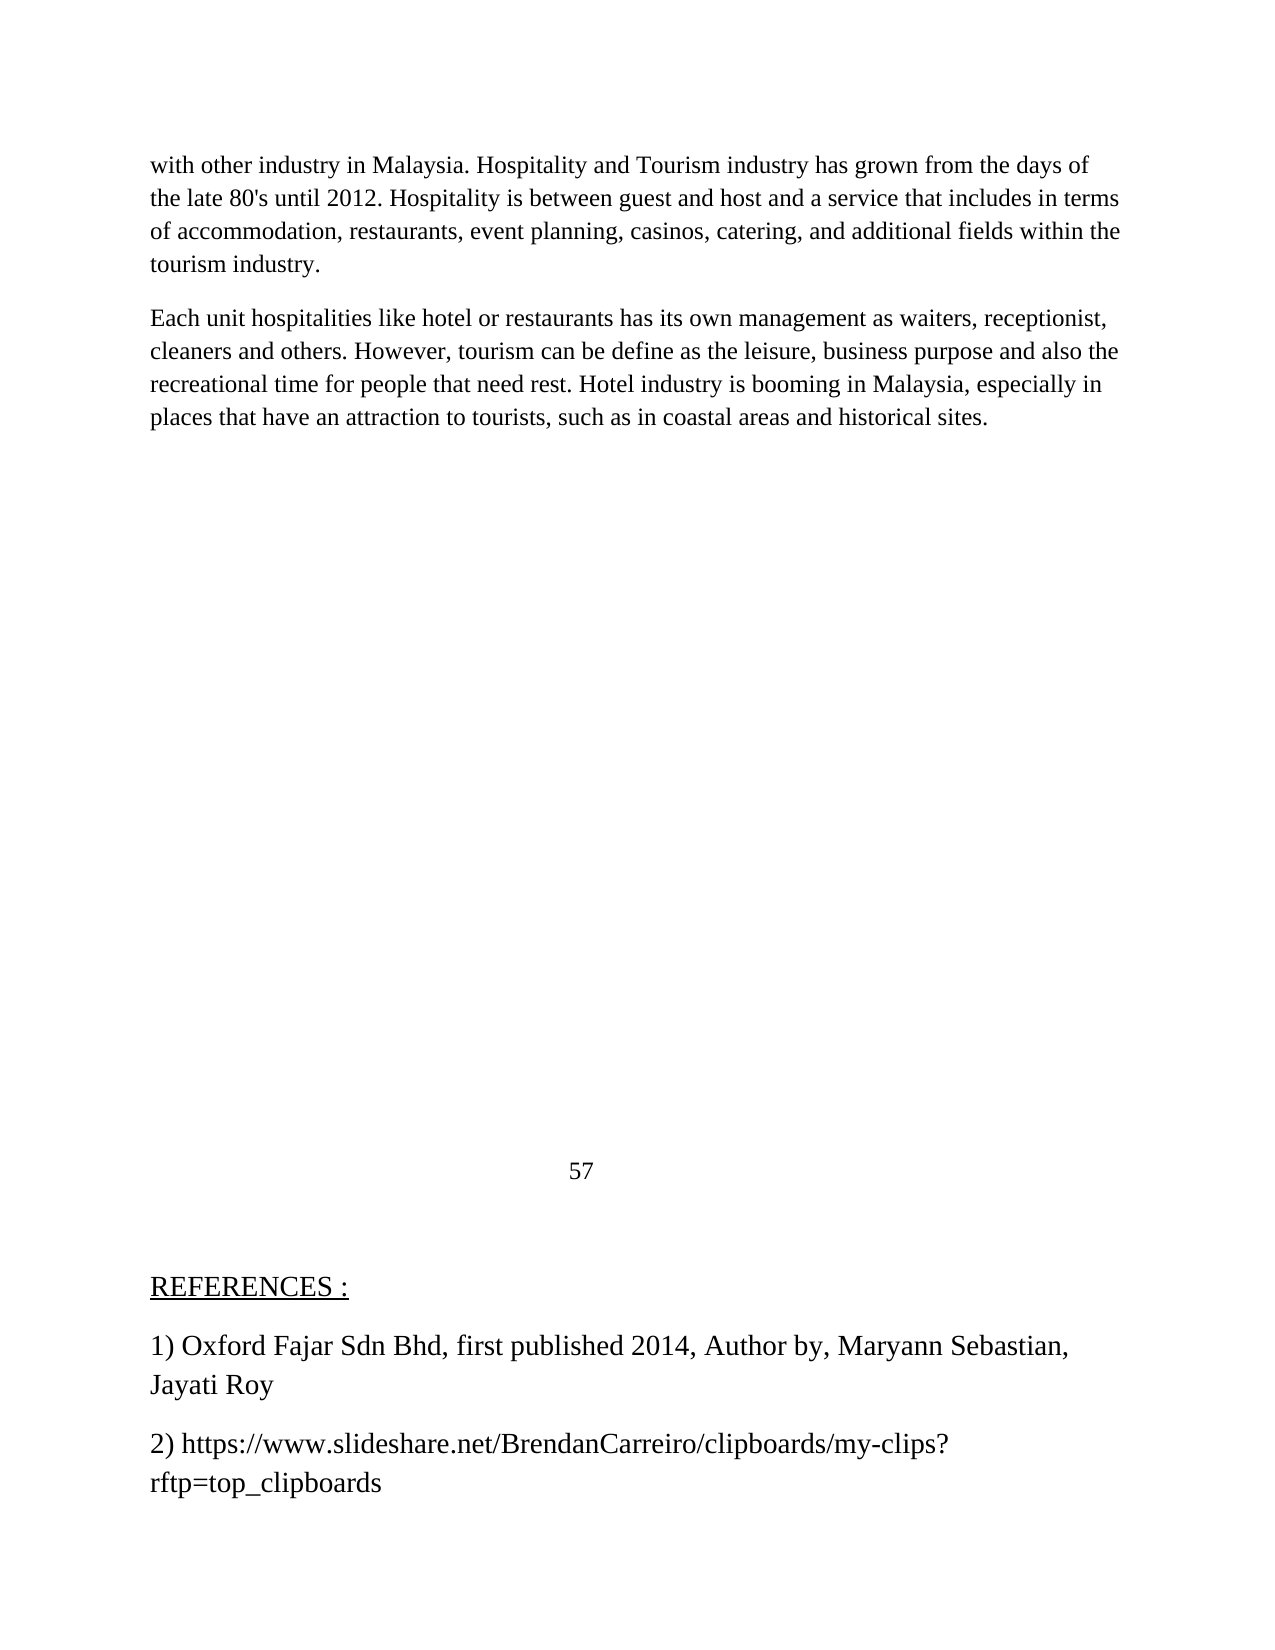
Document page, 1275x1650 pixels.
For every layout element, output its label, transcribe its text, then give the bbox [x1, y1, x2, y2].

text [150, 150, 1125, 278]
text REFERENCES : [150, 1269, 1125, 1303]
text 57 [150, 1156, 1125, 1185]
text 2) https://www.slideshare.net/BrendanCarreiro/clipboards/my-clips?rftp=top_clipboards [150, 1426, 1125, 1498]
text 1) Oxford Fajar Sdn Bhd, first published 2014, Author by, Maryann Sebastian, Jayati Roy [150, 1328, 1125, 1401]
text Each unit hospitalities like hotel or restaurants has its own management as waiters, receptionist, cleaners and others. However, tourism can be define as the leisure, business purpose and also the recreational time for people that need rest. Hotel industry is booming in Malaysia, especially in places that have an attraction to tourists, such as in coastal areas and historical sites. [150, 303, 1125, 431]
